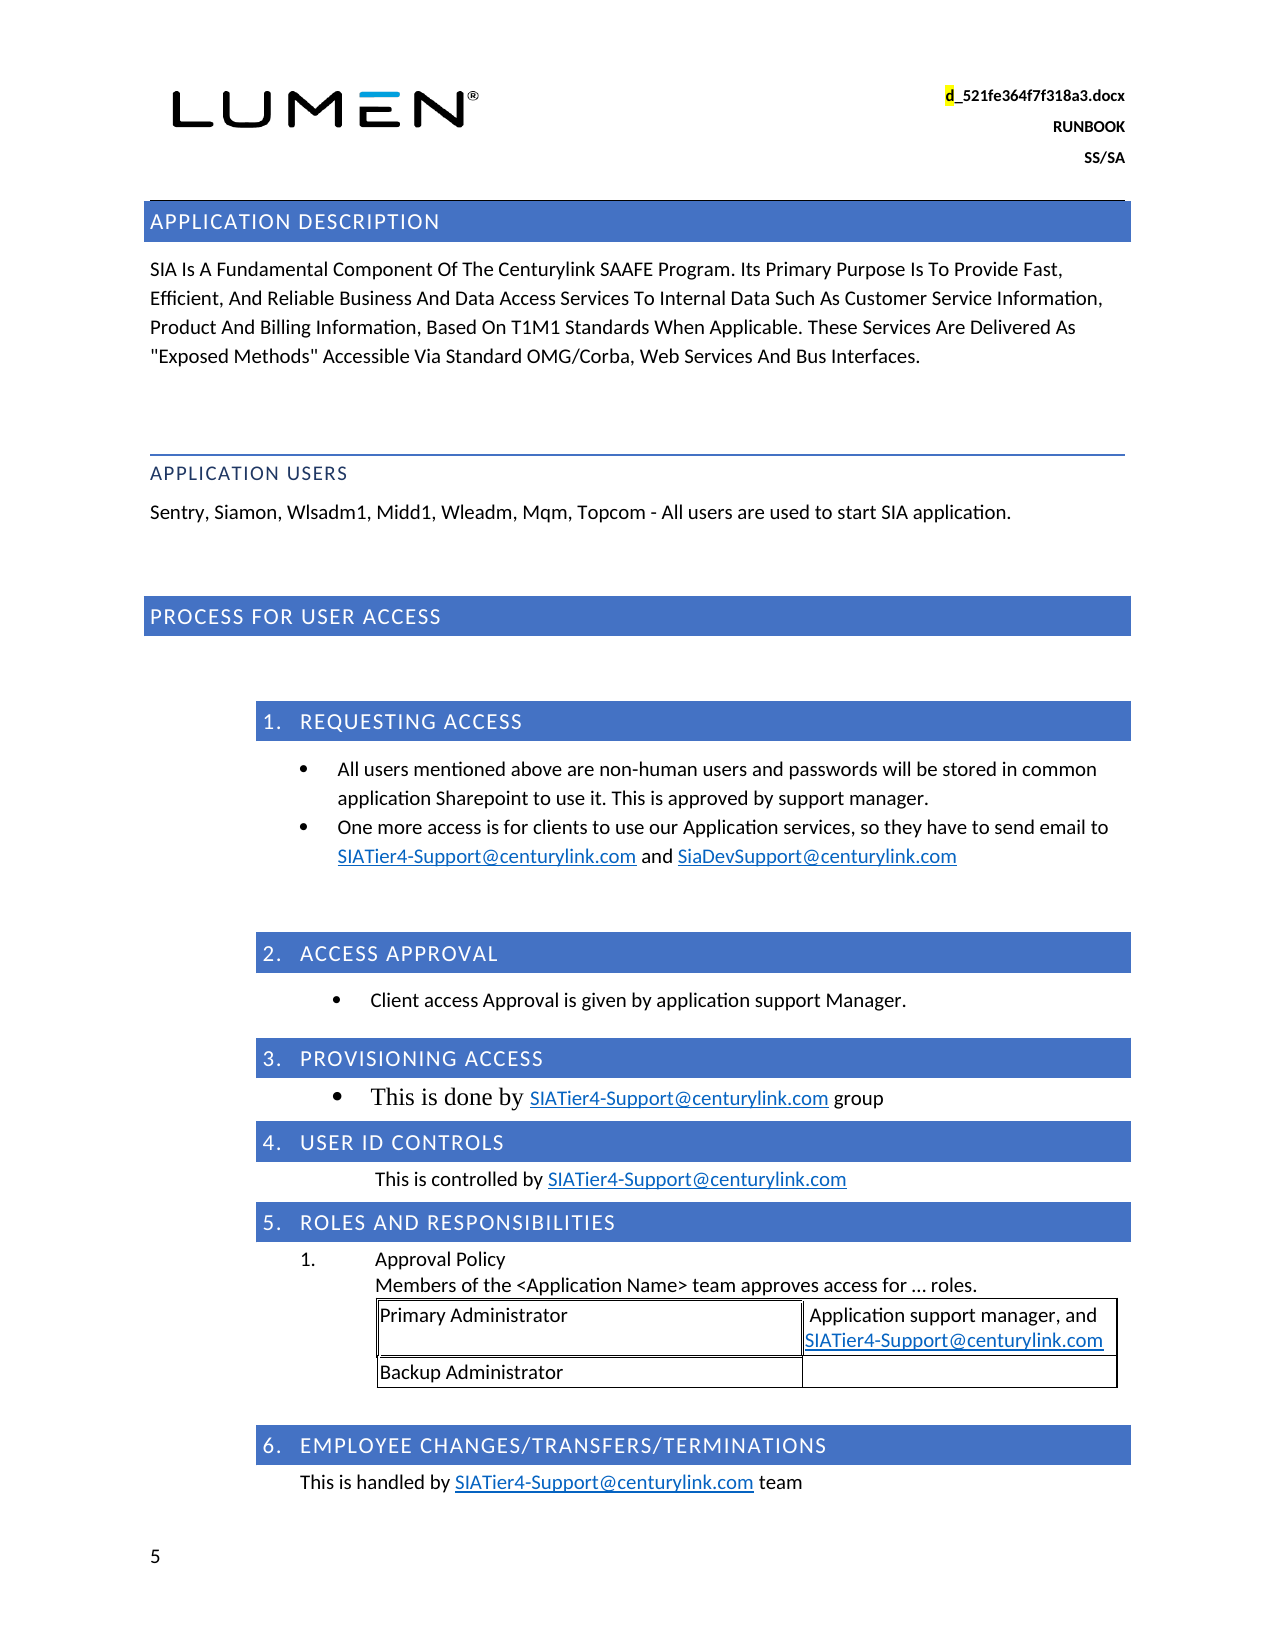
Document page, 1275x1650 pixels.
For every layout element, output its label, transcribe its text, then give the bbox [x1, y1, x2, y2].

list All users mentioned above are non-human users and passwords will be stored in common application Sharepoint to use it. This is approved by support manager. [300, 756, 1125, 810]
table_cell [803, 1356, 1116, 1386]
text Members of the <Application Name> team approves access for … roles. [375, 1272, 1125, 1297]
picture [146, 67, 505, 142]
subtitle Access Approval [263, 939, 1125, 967]
list Client access Approval is given by application support Manager. [333, 988, 1125, 1013]
list This is done by SIATier4-Support@centurylink.com group [333, 1082, 1125, 1111]
text This is controlled by SIATier4-Support@centurylink.com [375, 1166, 1125, 1192]
list One more access is for clients to use our Application services, so they have to send email to SIATier4-Support@centurylink.com and SiaDevSupport@centurylink.com [300, 814, 1125, 869]
subtitle Roles and Responsibilities [263, 1208, 1125, 1236]
subtitle Application Users [150, 456, 1125, 485]
text This is handled by SIATier4-Support@centurylink.com team [300, 1469, 1125, 1495]
table_header Application support manager, and SIATier4-Support@centurylink.com [802, 1299, 1116, 1355]
subtitle Process for User Access [150, 602, 1125, 630]
subtitle Provisioning Access [263, 1044, 1125, 1072]
subtitle Requesting Access [263, 707, 1125, 735]
table_header Primary Administrator [379, 1301, 802, 1355]
text SIA Is A Fundamental Component Of The Centurylink SAAFE Program. Its Primary Purpose Is To Provide Fast, Efficient, And Reliable Business And Data Access Services To Internal Data Such As Customer Service Information, Product And Billing Information, Based On T1M1 Standards When Applicable. These Services Are Delivered As "Exposed Methods" Accessible Via Standard OMG/Corba, Web Services And Bus Interfaces. [150, 256, 1125, 369]
subtitle User ID Controls [263, 1128, 1125, 1156]
subtitle Employee Changes/Transfers/Terminations [263, 1431, 1125, 1459]
list Approval Policy [300, 1247, 1125, 1272]
table_cell Backup Administrator [378, 1355, 802, 1386]
text Sentry, Siamon, Wlsadm1, Midd1, Wleadm, Mqm, Topcom - All users are used to start SIA application. [150, 499, 1125, 525]
subtitle Application Description [150, 207, 1125, 235]
